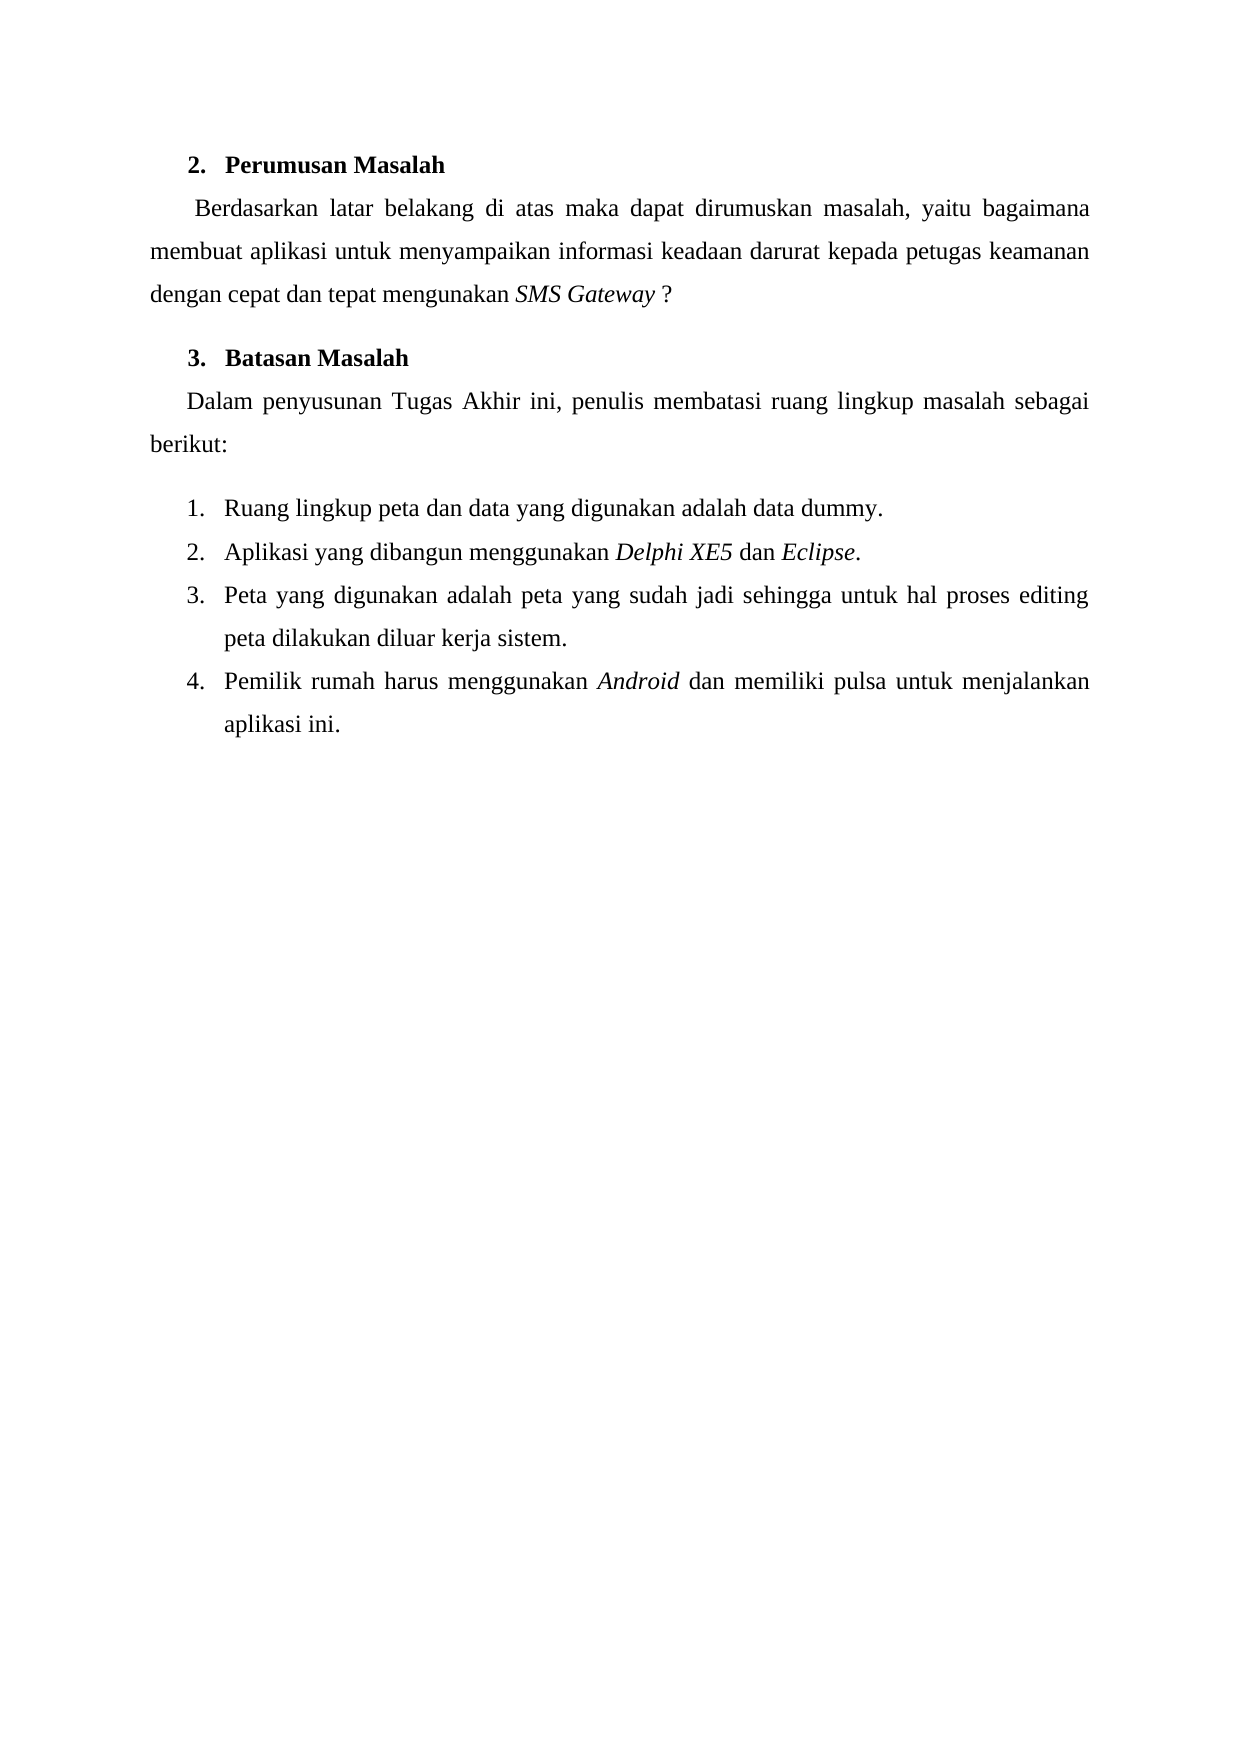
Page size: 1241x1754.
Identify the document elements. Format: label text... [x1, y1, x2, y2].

list Peta yang digunakan adalah peta yang sudah jadi sehingga untuk hal proses editing peta dilakukan diluar kerja sistem. [186, 580, 1090, 652]
list Pemilik rumah harus menggunakan Android dan memiliki pulsa untuk menjalankan aplikasi ini. [186, 666, 1090, 738]
list Aplikasi yang dibangun menggunakan Delphi XE5 dan Eclipse. [186, 537, 1090, 565]
list Perumusan Masalah [187, 150, 1090, 179]
list Batasan Masalah [187, 343, 1090, 372]
text Berdasarkan latar belakang di atas maka dapat dirumuskan masalah, yaitu bagaimana membuat aplikasi untuk menyampaikan informasi keadaan darurat kepada petugas keamanan dengan cepat dan tepat mengunakan SMS Gateway ? [150, 193, 1090, 308]
list Ruang lingkup peta dan data yang digunakan adalah data dummy. [186, 493, 1090, 522]
text Dalam penyusunan Tugas Akhir ini, penulis membatasi ruang lingkup masalah sebagai berikut: [150, 386, 1090, 458]
